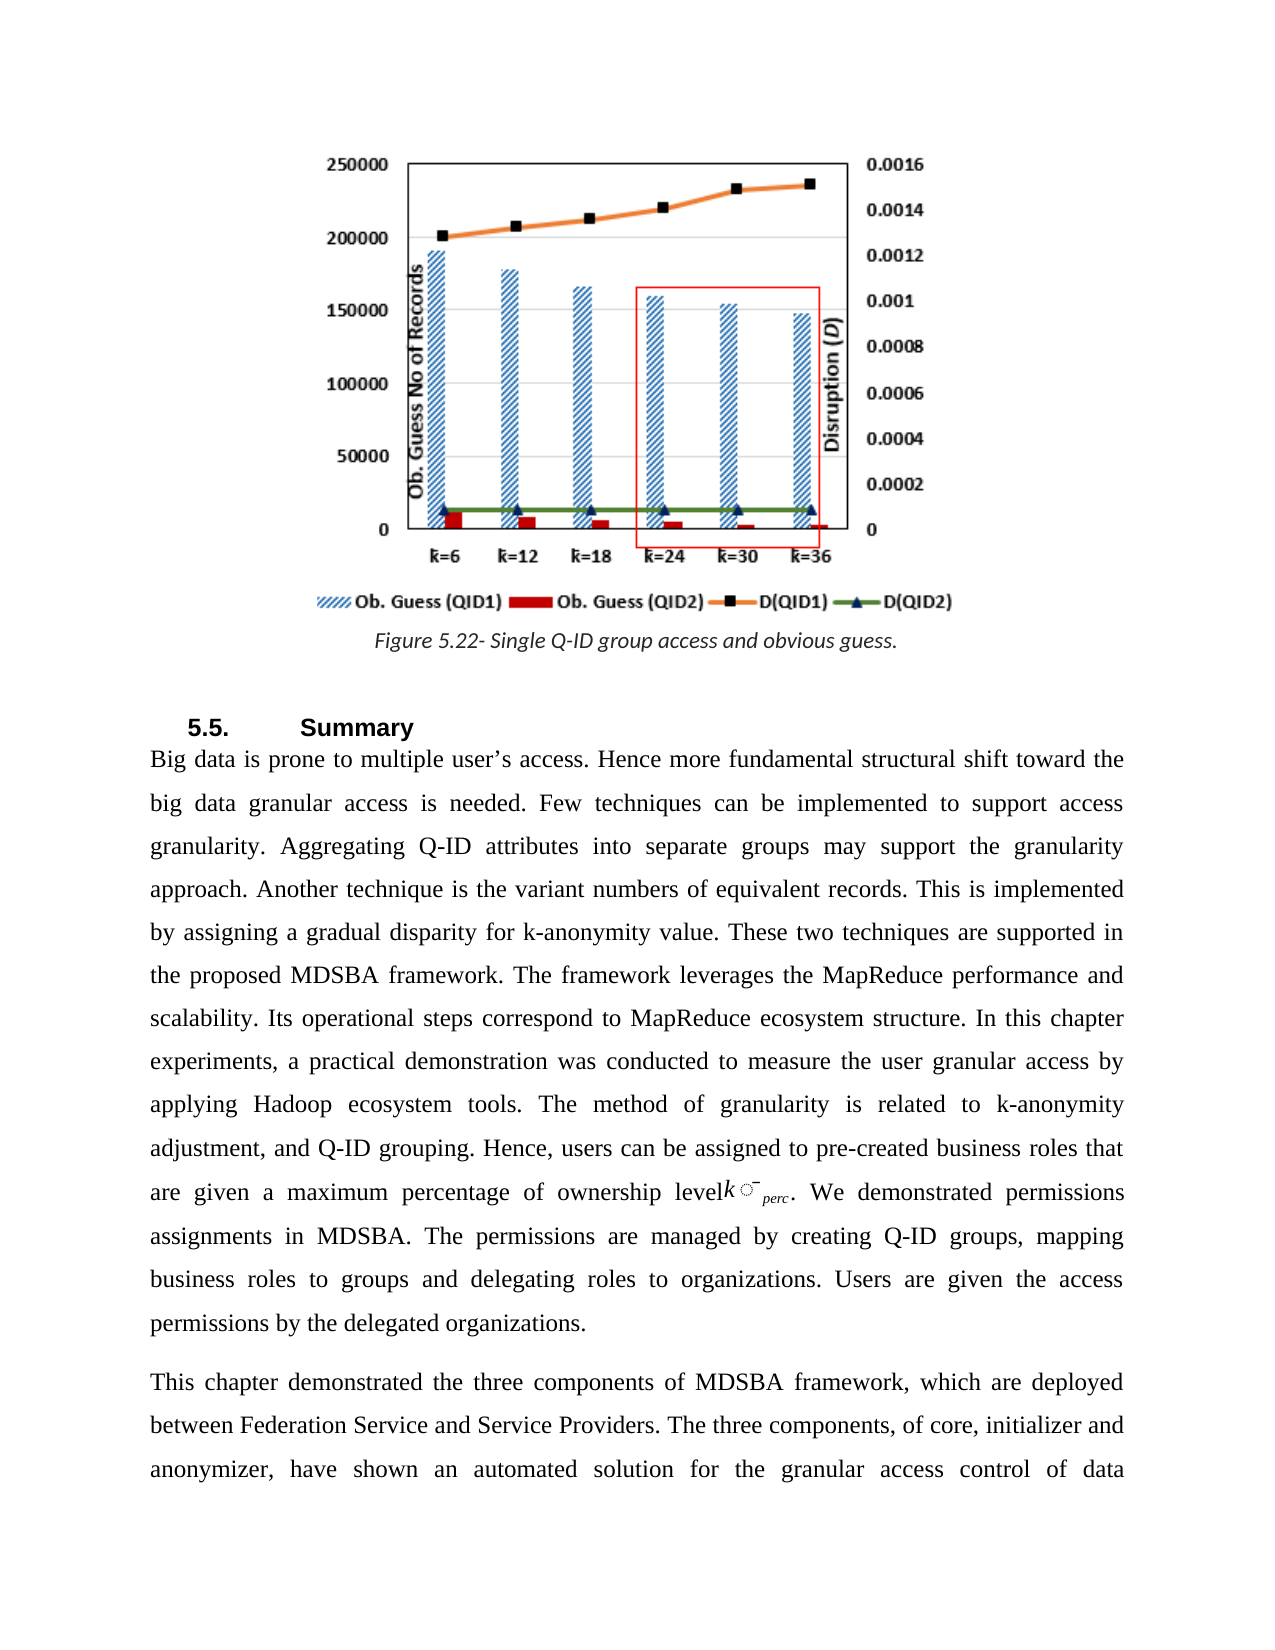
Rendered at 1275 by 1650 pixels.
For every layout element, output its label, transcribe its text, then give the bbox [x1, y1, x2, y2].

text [150, 1367, 1125, 1482]
text Figure 5.22- Single Q-ID group access and obvious guess. [150, 627, 1125, 654]
picture [317, 150, 958, 627]
subtitle Summary [187, 713, 1125, 742]
text Big data is prone to multiple user’s access. Hence more fundamental structural shift toward the big data granular access is needed. Few techniques can be implemented to support access granularity. Aggregating Q-ID attributes into separate groups may support the granularity approach. Another technique is the variant numbers of equivalent records. This is implemented by assigning a gradual disparity for k-anonymity value. These two techniques are supported in the proposed MDSBA framework. The framework leverages the MapReduce performance and scalability. Its operational steps correspond to MapReduce ecosystem structure. In this chapter experiments, a practical demonstration was conducted to measure the user granular access by applying Hadoop ecosystem tools. The method of granularity is related to k-anonymity adjustment, and Q-ID grouping. Hence, users can be assigned to pre-created business roles that are given a maximum percentage of ownership level. We demonstrated permissions assignments in MDSBA. The permissions are managed by creating Q-ID groups, mapping business roles to groups and delegating roles to organizations. Users are given the access permissions by the delegated organizations. [150, 744, 1125, 1336]
